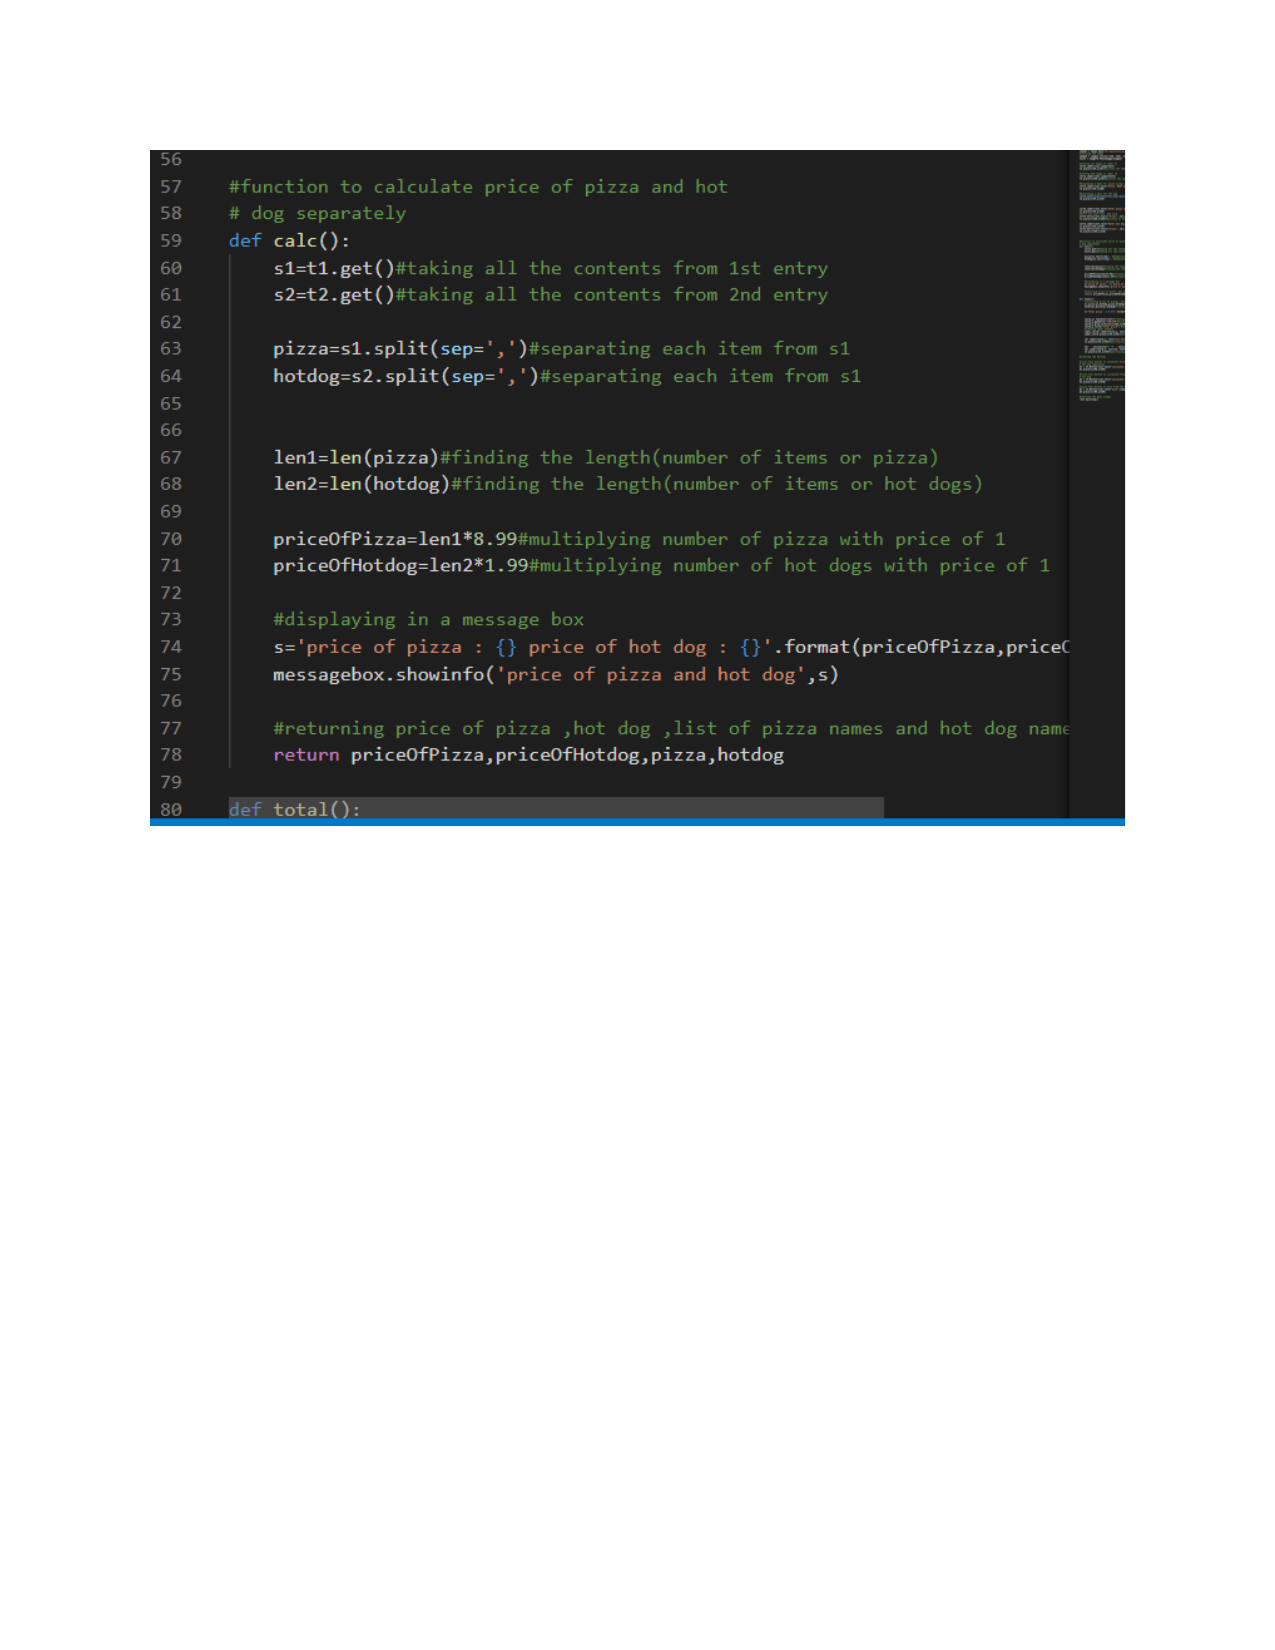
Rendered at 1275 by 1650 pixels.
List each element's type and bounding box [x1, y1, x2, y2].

picture [150, 150, 1125, 826]
